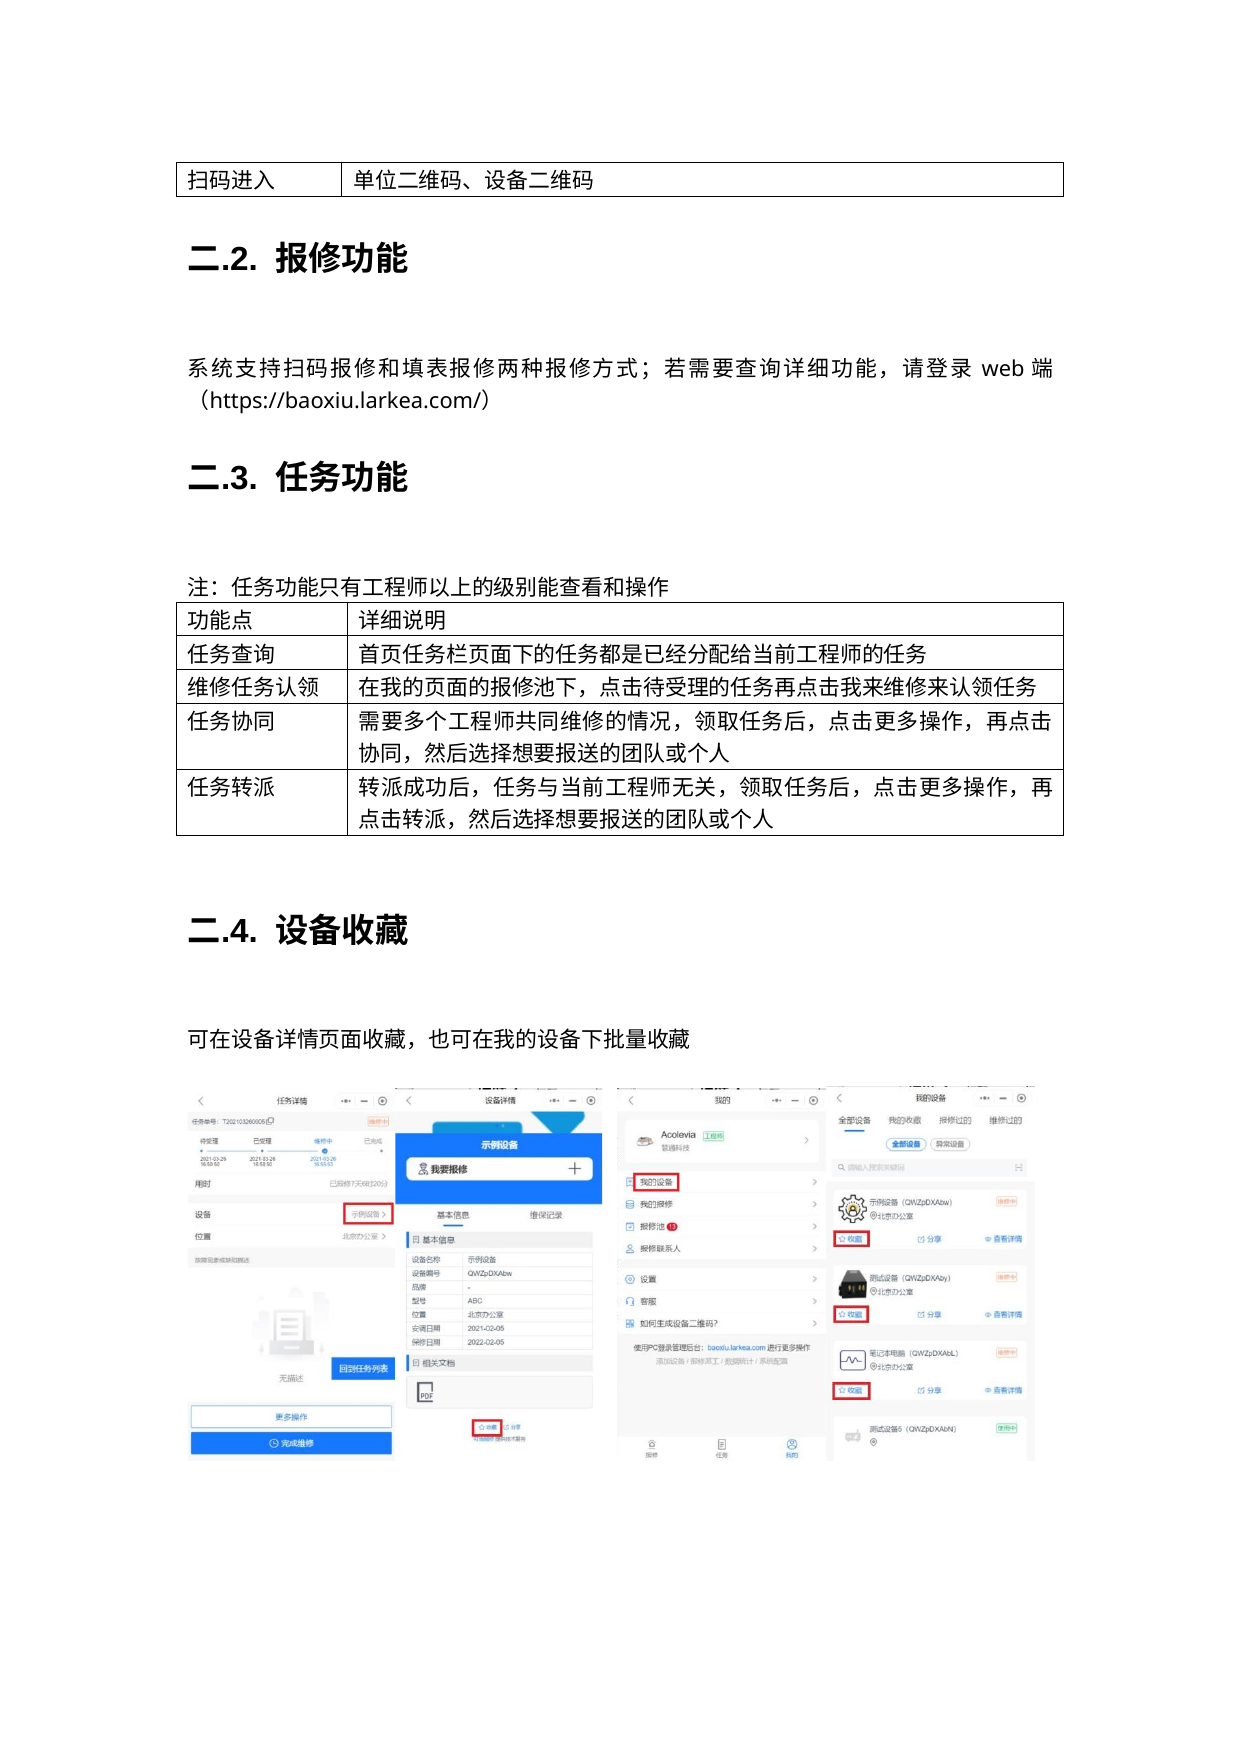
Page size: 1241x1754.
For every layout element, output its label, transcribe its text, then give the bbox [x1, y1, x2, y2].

picture [617, 1086, 1035, 1461]
table_cell 需要多个工程师共同维修的情况，领取任务后，点击更多操作，再点击协同，然后选择想要报送的团队或个人 [348, 704, 1063, 768]
table_header 功能点 [177, 603, 347, 635]
table_cell 首页任务栏页面下的任务都是已经分配给当前工程师的任务 [348, 636, 1063, 669]
text 注：任务功能只有工程师以上的级别能查看和操作 [187, 569, 1053, 602]
table_header 详细说明 [348, 603, 1063, 635]
table_cell 任务转派 [177, 770, 347, 834]
table_cell 单位二维码、设备二维码 [342, 163, 1063, 196]
subtitle 设备收藏 [187, 895, 1053, 960]
table_cell 维修任务认领 [177, 670, 347, 702]
text 可在设备详情页面收藏，也可在我的设备下批量收藏 [187, 1022, 1053, 1054]
text 系统支持扫码报修和填表报修两种报修方式；若需要查询详细功能，请登录web端（https://baoxiu.larkea.com/） [187, 350, 1053, 415]
picture [187, 1088, 603, 1461]
table_cell 转派成功后，任务与当前工程师无关，领取任务后，点击更多操作，再点击转派，然后选择想要报送的团队或个人 [348, 770, 1063, 834]
subtitle 任务功能 [187, 442, 1053, 507]
subtitle 报修功能 [187, 224, 1053, 289]
table_cell 扫码进入 [177, 163, 341, 196]
table_cell 在我的页面的报修池下，点击待受理的任务再点击我来维修来认领任务 [348, 670, 1063, 702]
table_cell 任务查询 [177, 636, 347, 669]
table_cell 任务协同 [177, 704, 347, 768]
